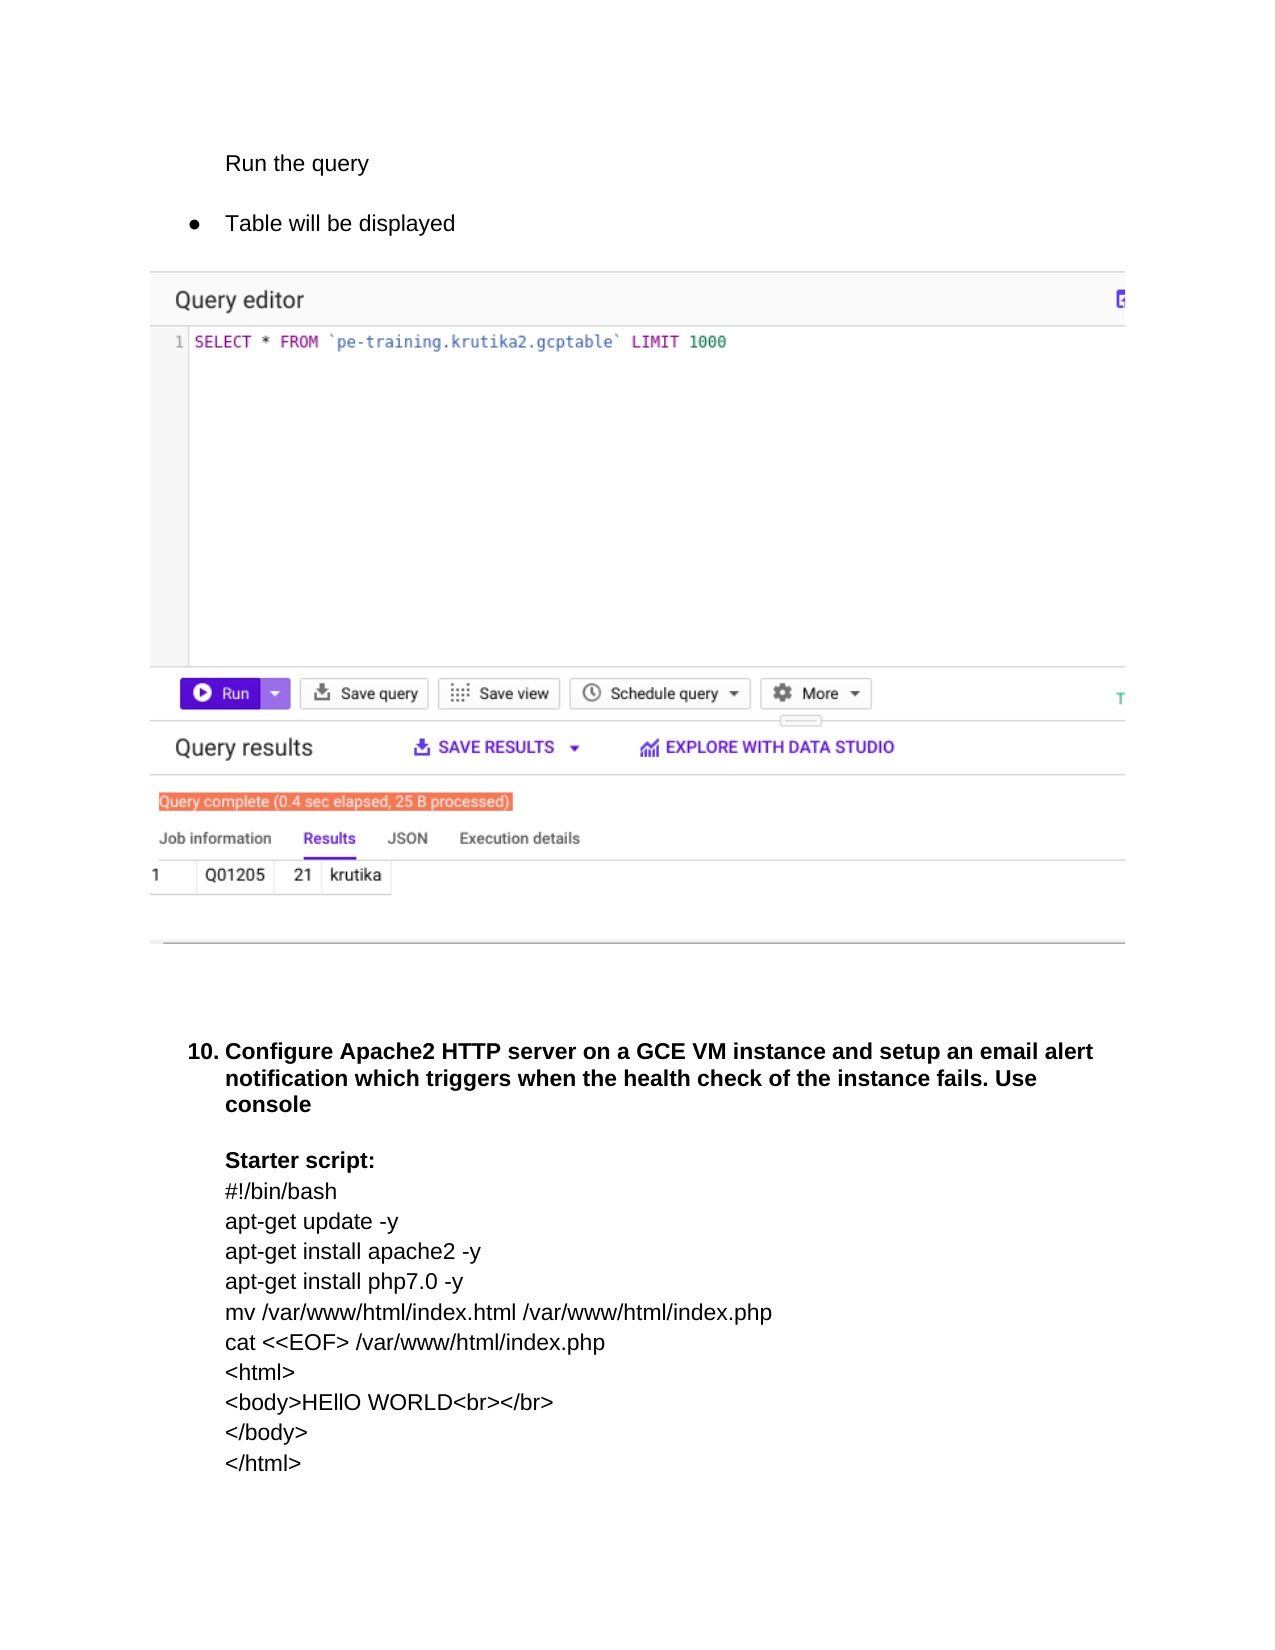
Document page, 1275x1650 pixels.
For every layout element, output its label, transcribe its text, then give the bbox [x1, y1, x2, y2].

text apt-get install apache2 -y [225, 1238, 1125, 1264]
text apt-get update -y [225, 1208, 1125, 1234]
text #!/bin/bash [150, 1178, 1125, 1204]
picture [150, 270, 1125, 944]
text Starter script: [150, 1147, 1125, 1174]
text </html> [225, 1449, 1125, 1476]
list Table will be displayed [187, 210, 1125, 237]
text apt-get install php7.0 -y [225, 1268, 1125, 1295]
list Configure Apache2 HTTP server on a GCE VM instance and setup an email alert notification which triggers when the health check of the instance fails. Use console [187, 1038, 1125, 1117]
text Run the query [225, 150, 1125, 176]
text cat <<EOF> /var/www/html/index.php [225, 1329, 1125, 1355]
text </body> [225, 1419, 1125, 1446]
text <html> [225, 1359, 1125, 1385]
text <body>HEllO WORLD<br></br> [225, 1389, 1125, 1416]
text mv /var/www/html/index.html /var/www/html/index.php [225, 1298, 1125, 1325]
